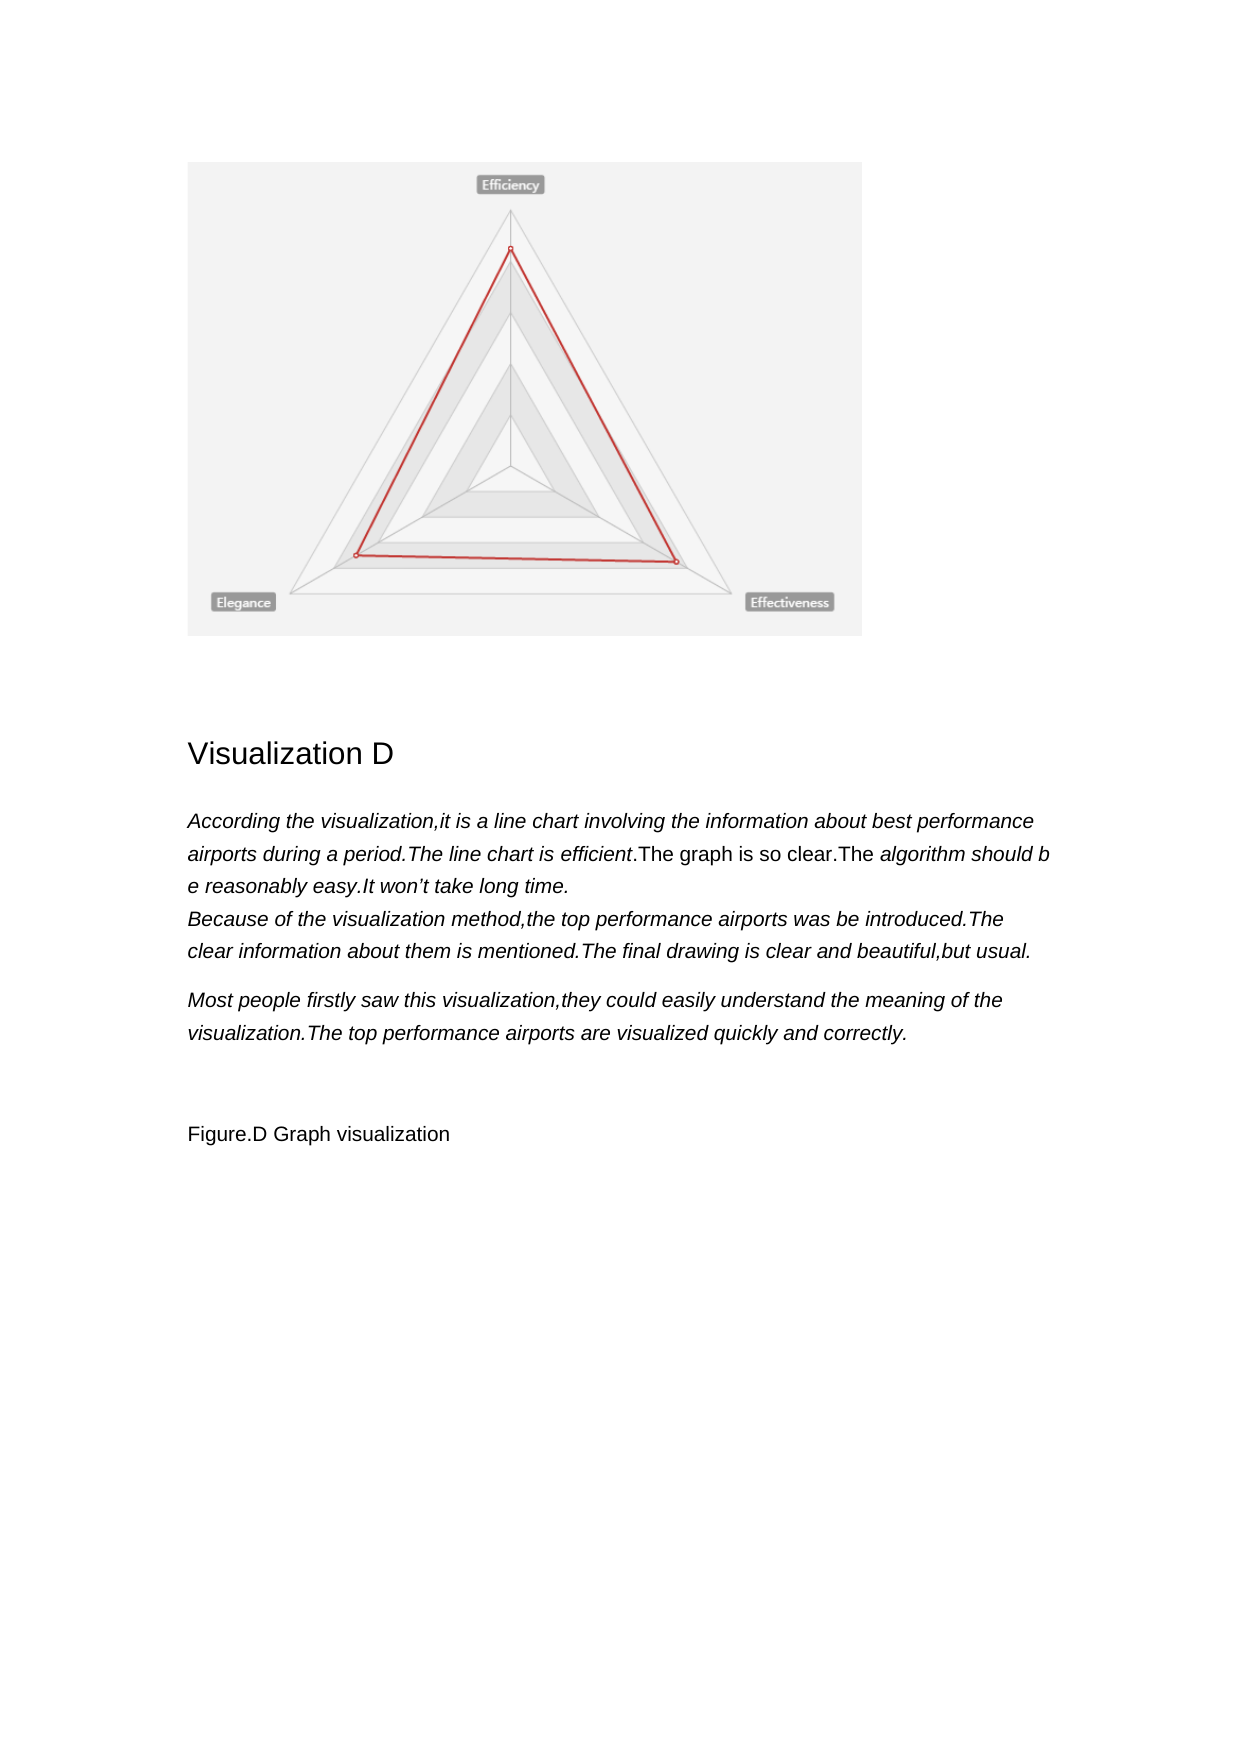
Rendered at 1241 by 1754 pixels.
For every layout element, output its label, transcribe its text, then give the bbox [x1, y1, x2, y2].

text According the visualization,it is a line chart involving the information about best performance airports during a period.The line chart is efficient.The graph is so clear.The algorithm should be reasonably easy.It won’t take long time. Because of the visualization method,the top performance airports was be introduced.The clear information about them is mentioned.The final drawing is clear and beautiful,but usual. [187, 805, 1053, 967]
text Most people firstly saw this visualization,they could easily understand the meaning of the visualization.The top performance airports are visualized quickly and correctly. [187, 984, 1053, 1049]
list Visualization D [187, 720, 1053, 785]
text Figure.D Graph visualization [187, 1118, 1053, 1150]
picture [187, 162, 862, 636]
